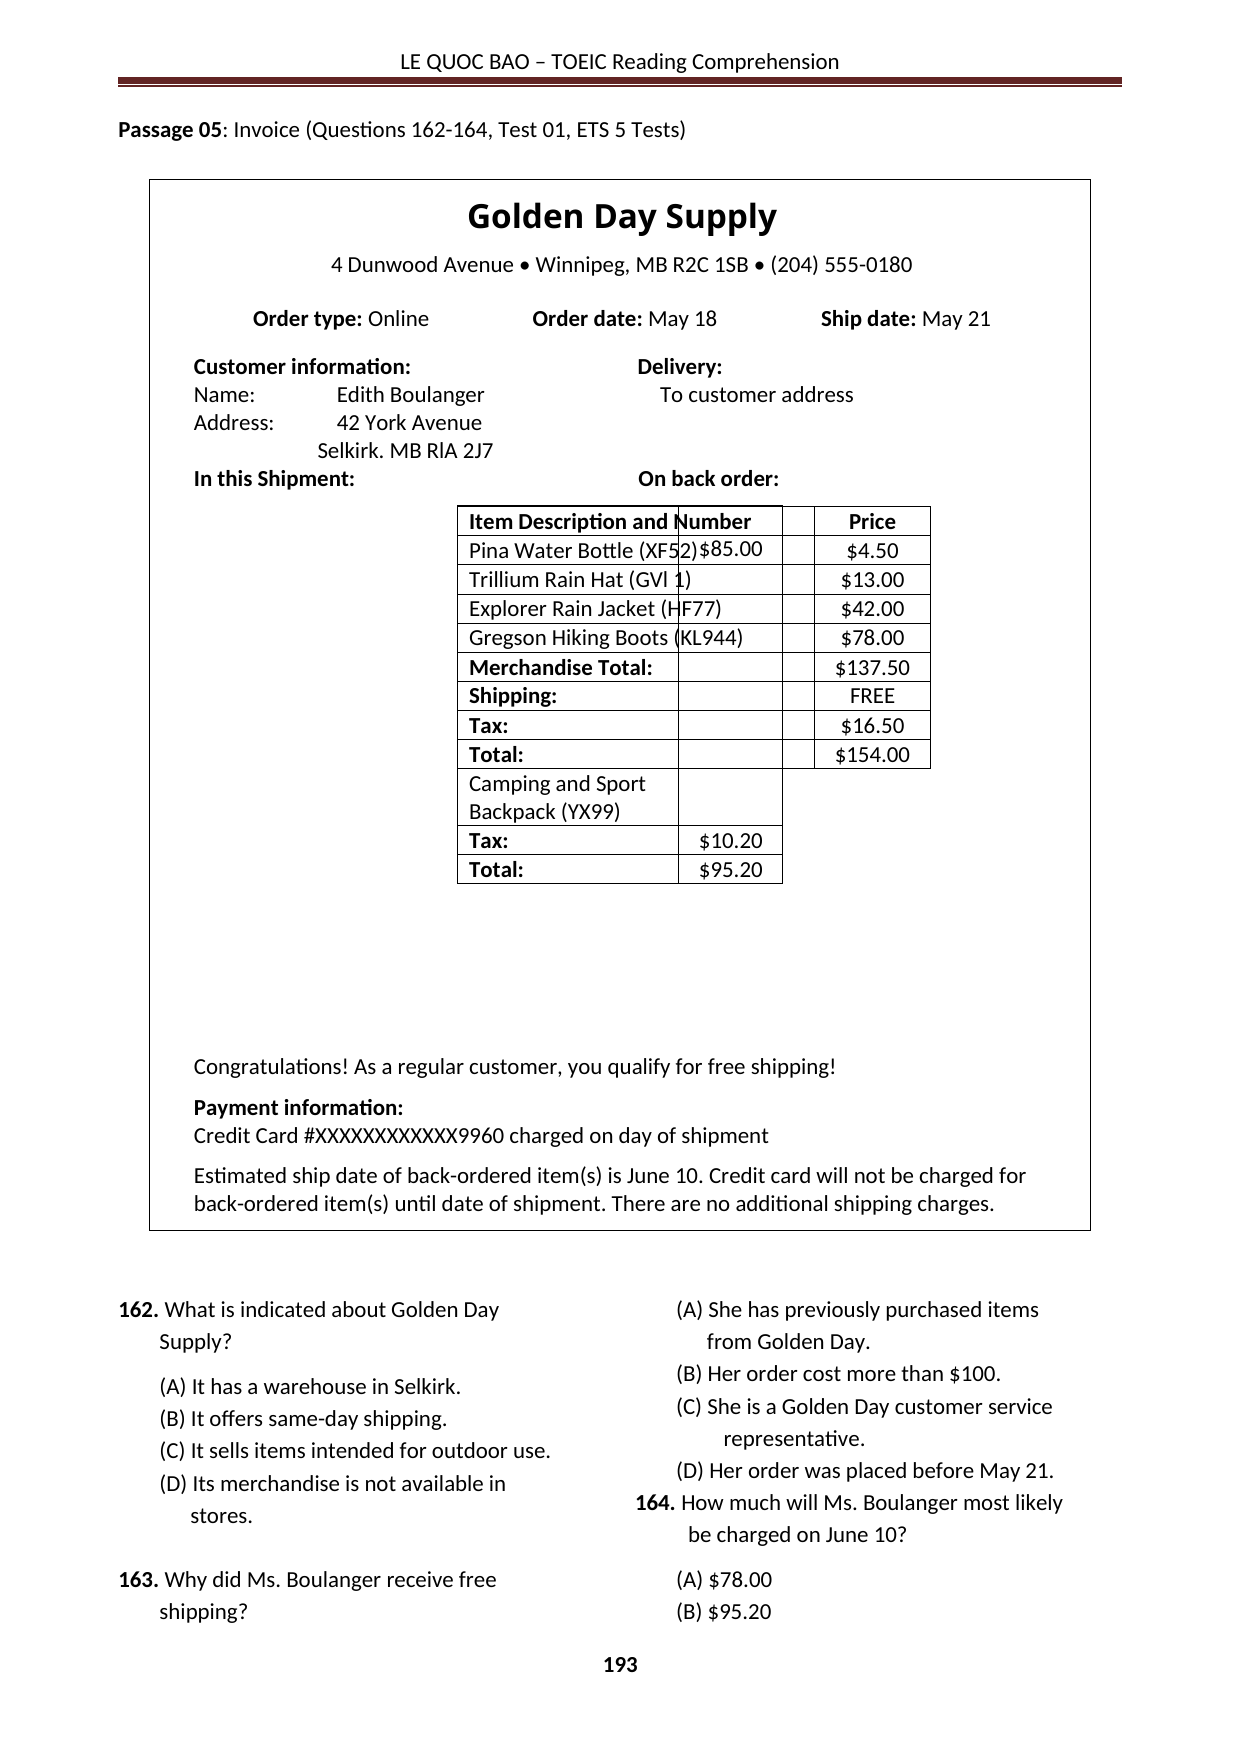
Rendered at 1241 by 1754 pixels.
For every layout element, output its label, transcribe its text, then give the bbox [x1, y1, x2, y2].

text 162. What is indicated about Golden Day [118, 1295, 605, 1323]
text representative. [723, 1424, 1122, 1452]
text (D) Her order was placed before May 21. [635, 1456, 1122, 1484]
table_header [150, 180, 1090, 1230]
text (A) $78.00 (B) $95.20 [635, 1565, 1122, 1625]
text be charged on June 10? [688, 1521, 1122, 1548]
text Supply? [118, 1327, 605, 1355]
text (A) It has a warehouse in Selkirk. (B) It offers same-day shipping. (C) It sells items intended for outdoor use. (D) Its merchandise is not available in stores. [118, 1372, 605, 1529]
text (A) She has previously purchased items from Golden Day. (B) Her order cost more than $100. (C) She is a Golden Day customer service [635, 1295, 1122, 1420]
text Passage 05: Invoice (Questions 162-164, Test 01, ETS 5 Tests) [118, 115, 1122, 143]
text 164. How much will Ms. Boulanger most likely [635, 1488, 1122, 1516]
text 163. Why did Ms. Boulanger receive free shipping? [118, 1565, 605, 1625]
